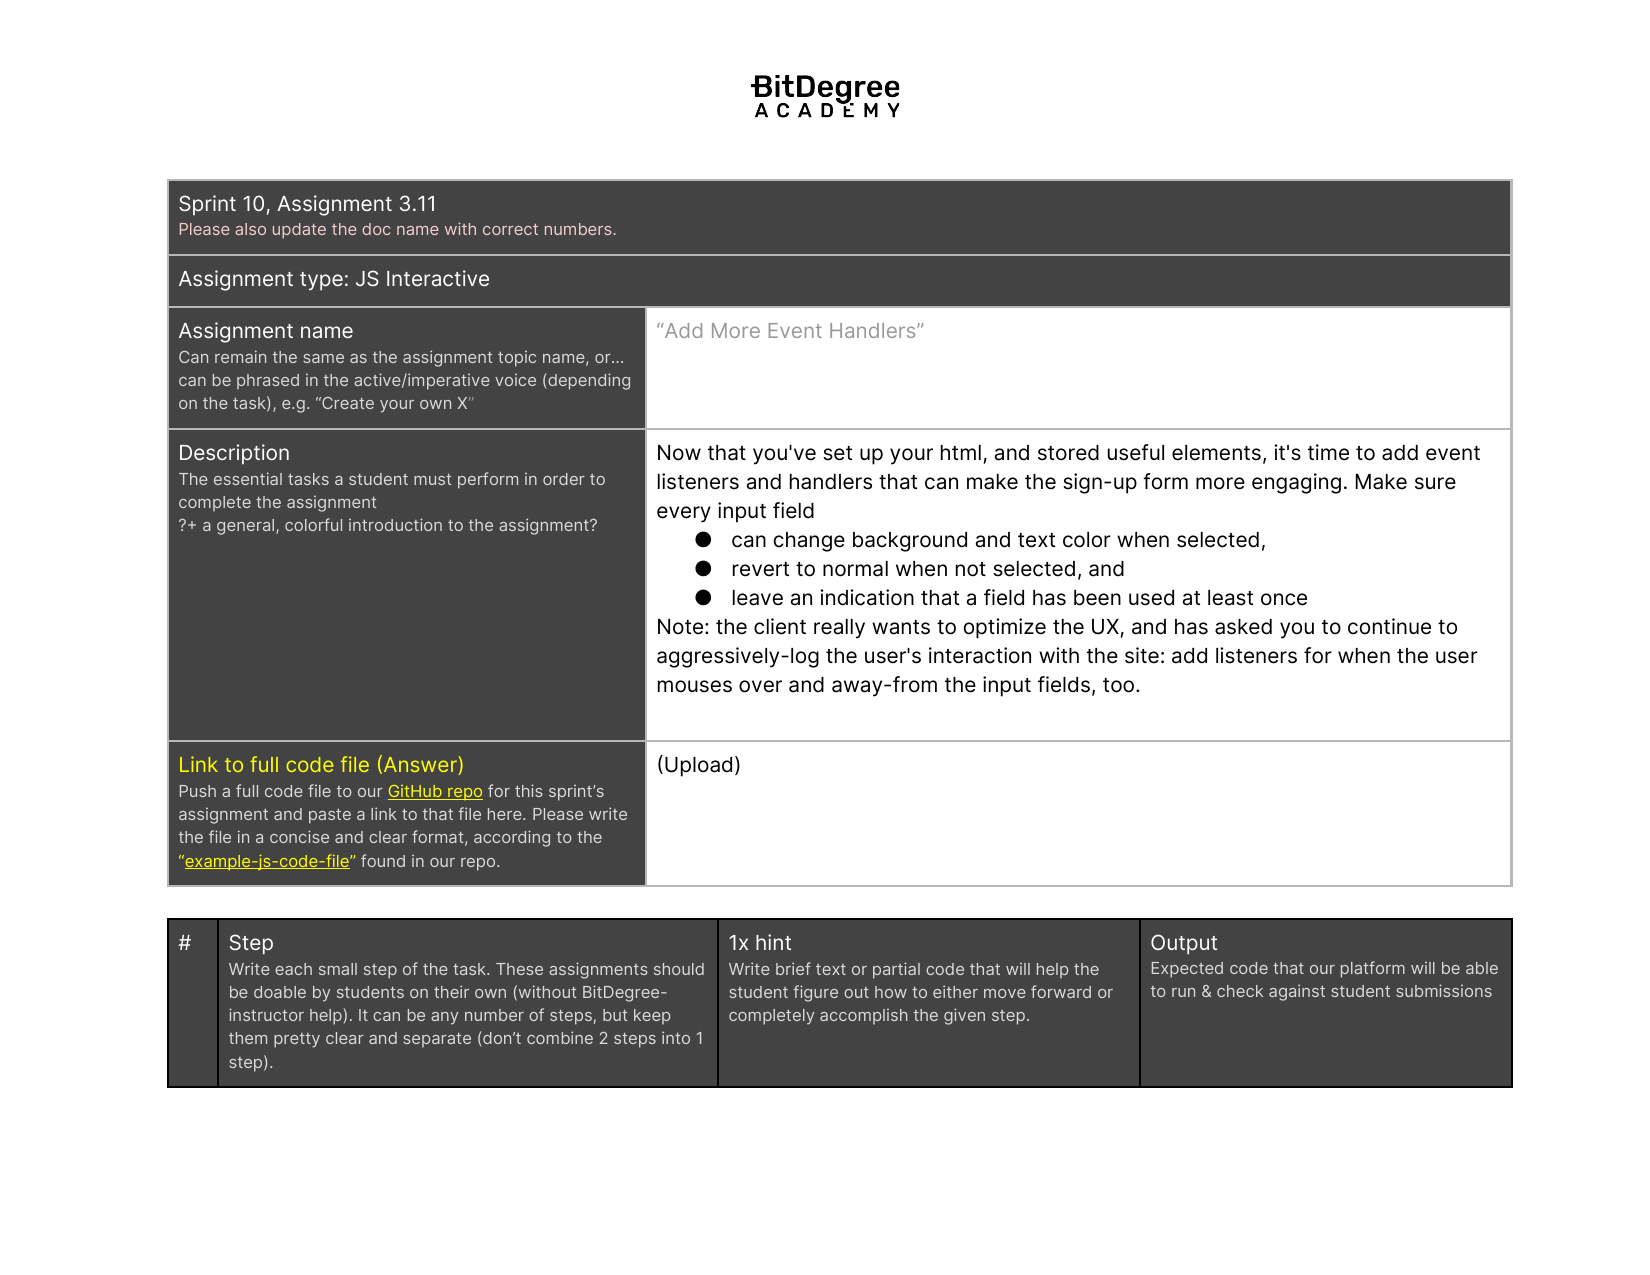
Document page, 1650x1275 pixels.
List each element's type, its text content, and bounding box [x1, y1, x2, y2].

table_cell (Upload) [647, 742, 1510, 885]
table_cell “Add More Event Handlers” [647, 308, 1510, 428]
table_header Output Expected code that our platform will be able to run & check against student submissions [1141, 920, 1511, 1086]
table_header Step Write each small step of the task. These assignments should be doable by students on their own (without BitDegree-instructor help). It can be any number of steps, but keep them pretty clear and separate (don’t combine 2 steps into 1 step). [219, 920, 717, 1086]
table_cell Now that you've set up your html, and stored useful elements, it's time to add event listeners and handlers that can make the sign-up form more engaging. Make sure every input field can change background and text color when selected, revert to normal when not selected, and leave an indication that a field has been used at least once Note: the client really wants to optimize the UX, and has asked you to continue to aggressively-log the user's interaction with the site: add listeners for when the user mouses over and away-from the input fields, too. [647, 430, 1510, 740]
table_cell Assignment type: JS Interactive [169, 256, 1510, 306]
table_cell Assignment name Can remain the same as the assignment topic name, or… can be phrased in the active/imperative voice (depending on the task), e.g. “Create your own X” [169, 308, 645, 428]
table_header Sprint 10, Assignment 3.11 Please also update the doc name with correct numbers. [169, 181, 1510, 254]
table_cell Link to full code file (Answer) Push a full code file to our GitHub repo for this sprint’s assignment and paste a link to that file here. Please write the file in a concise and clear format, according to the “example-js-code-file” found in our repo. [169, 742, 645, 885]
table_cell Description The essential tasks a student must perform in order to complete the assignment ?+ a general, colorful introduction to the assignment? [169, 430, 645, 740]
table_header # [169, 920, 217, 1086]
picture [750, 75, 900, 118]
table_header 1x hint Write brief text or partial code that will help the student figure out how to either move forward or completely accomplish the given step. [719, 920, 1139, 1086]
